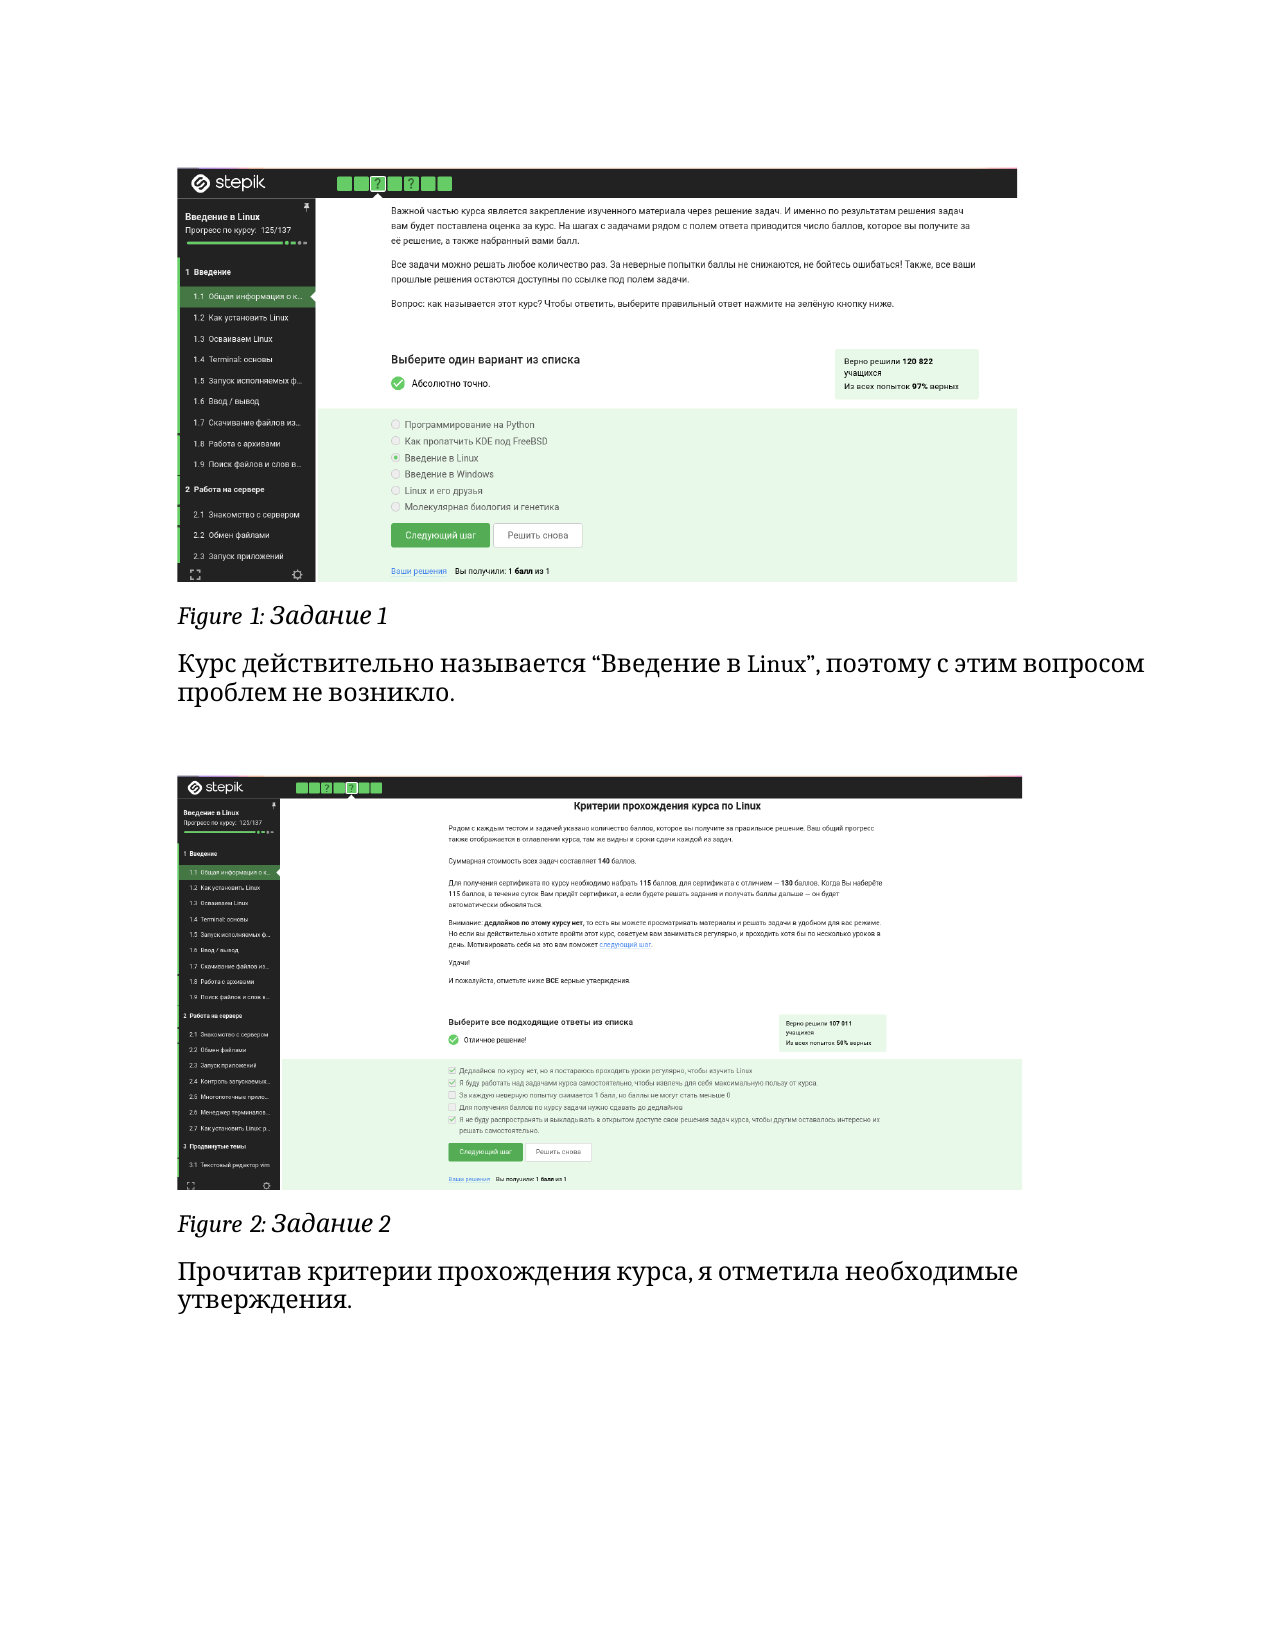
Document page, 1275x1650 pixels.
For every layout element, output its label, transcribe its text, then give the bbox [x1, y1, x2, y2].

picture [177, 167, 1018, 582]
text Прочитав критерии прохождения курса, я отметила необходимые утверждения. [177, 1258, 1186, 1315]
picture [177, 775, 1023, 1190]
text Курс действительно называется “Введение в Linux”, поэтому с этим вопросом проблем не возникло. [177, 650, 1186, 707]
text Figure 1: Задание 1 [177, 602, 1186, 631]
text Figure 2: Задание 2 [177, 1210, 1186, 1239]
